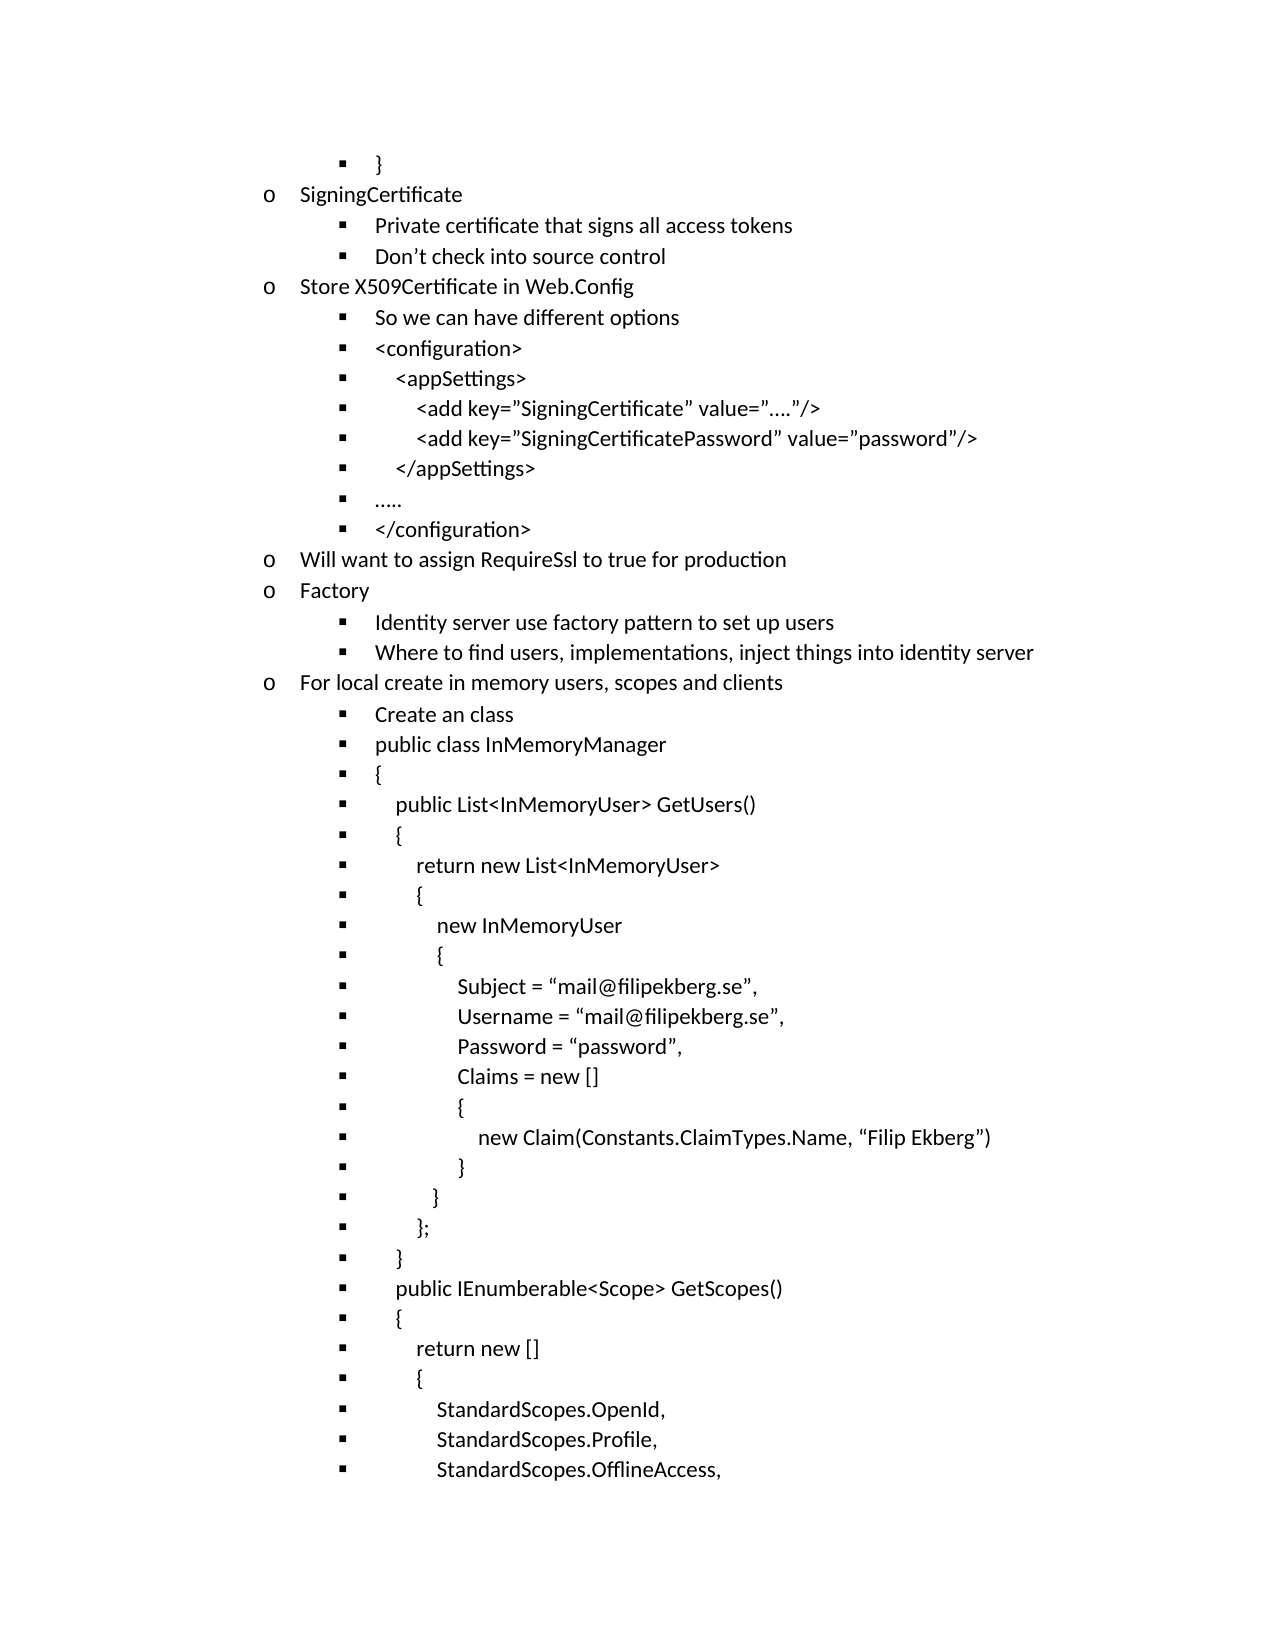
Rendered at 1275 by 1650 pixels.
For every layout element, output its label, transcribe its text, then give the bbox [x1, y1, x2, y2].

list { [337, 942, 1125, 970]
list public List<InMemoryUser> GetUsers() [337, 791, 1125, 819]
list </configuration> [337, 515, 1125, 543]
list Password = “password”, [337, 1032, 1125, 1060]
list Don’t check into source control [337, 242, 1125, 270]
list { [337, 760, 1125, 788]
list { [337, 1364, 1125, 1393]
list Username = “mail@filipekberg.se”, [337, 1002, 1125, 1030]
list public class InMemoryManager [337, 730, 1125, 758]
list Subject = “mail@filipekberg.se”, [337, 972, 1125, 1000]
list { [337, 821, 1125, 849]
list } [337, 1183, 1125, 1211]
list }; [337, 1213, 1125, 1242]
list SigningCertificate [262, 180, 1125, 209]
list new Claim(Constants.ClaimTypes.Name, “Filip Ekberg”) [337, 1123, 1125, 1151]
list <add key=”SigningCertificatePassword” value=”password”/> [337, 424, 1125, 452]
list StandardScopes.OpenId, [337, 1395, 1125, 1423]
list { [337, 881, 1125, 909]
list Claims = new [] [337, 1062, 1125, 1091]
list For local create in memory users, scopes and clients [262, 668, 1125, 698]
list { [337, 1304, 1125, 1332]
list new InMemoryUser [337, 911, 1125, 939]
list public IEnumberable<Scope> GetScopes() [337, 1274, 1125, 1302]
list ….. [337, 485, 1125, 513]
list Identity server use factory pattern to set up users [337, 608, 1125, 636]
list Create an class [337, 700, 1125, 728]
list Where to find users, implementations, inject things into identity server [337, 638, 1125, 666]
list return new [] [337, 1334, 1125, 1362]
list return new List<InMemoryUser> [337, 851, 1125, 879]
list { [337, 1093, 1125, 1121]
list StandardScopes.OfflineAccess, [337, 1455, 1125, 1483]
list } [337, 150, 1125, 178]
list <add key=”SigningCertificate” value=”….”/> [337, 394, 1125, 422]
list Factory [262, 577, 1125, 606]
list </appSettings> [337, 454, 1125, 483]
list } [337, 1153, 1125, 1181]
list } [337, 1244, 1125, 1272]
list Will want to assign RequireSsl to true for production [262, 545, 1125, 574]
list <appSettings> [337, 364, 1125, 392]
list Store X509Certificate in Web.Config [262, 272, 1125, 301]
list StandardScopes.Profile, [337, 1425, 1125, 1453]
list Private certificate that signs all access tokens [337, 212, 1125, 240]
list So we can have different options [337, 303, 1125, 332]
list <configuration> [337, 334, 1125, 362]
